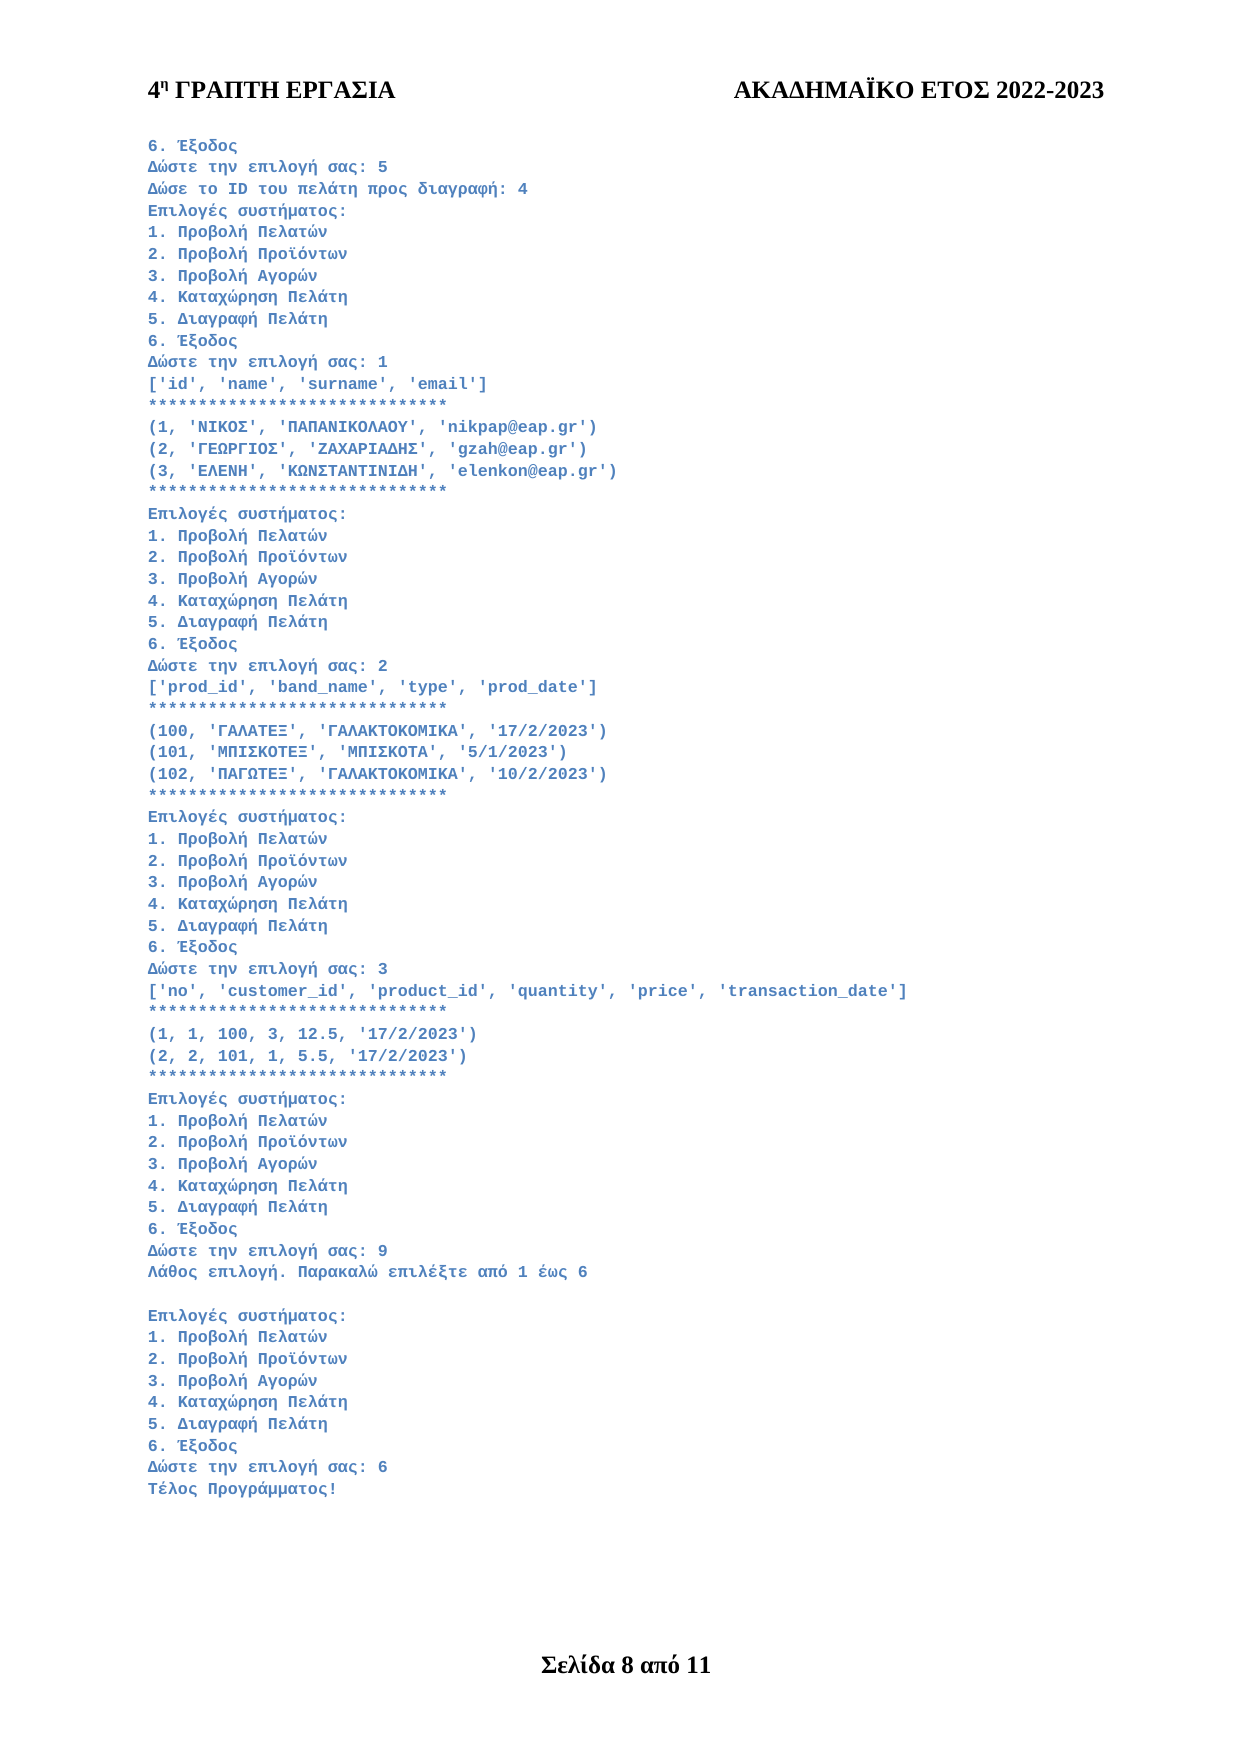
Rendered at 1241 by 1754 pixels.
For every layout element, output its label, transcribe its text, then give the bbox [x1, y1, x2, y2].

text 1. Προβολή Πελατών [148, 1112, 1104, 1131]
text Επιλογές συστήματος: [148, 202, 1104, 221]
text 3. Προβολή Αγορών [148, 874, 1104, 893]
text (100, 'ΓΑΛΑΤΕΞ', 'ΓΑΛΑΚΤΟΚΟΜΙΚΑ', '17/2/2023') [148, 722, 1104, 741]
text 6. Έξοδος [148, 939, 1104, 958]
text ['id', 'name', 'surname', 'email'] [148, 376, 1104, 394]
text Δώστε την επιλογή σας: 5 [148, 159, 1104, 178]
text Επιλογές συστήματος: [148, 1307, 1104, 1326]
text Δώστε την επιλογή σας: 6 [148, 1459, 1104, 1478]
text 4. Καταχώρηση Πελάτη [148, 1394, 1104, 1413]
text (102, 'ΠΑΓΩΤΕΞ', 'ΓΑΛΑΚΤΟΚΟΜΙΚΑ', '10/2/2023') [148, 766, 1104, 784]
text 5. Διαγραφή Πελάτη [148, 1416, 1104, 1434]
text (2, 'ΓΕΩΡΓΙΟΣ', 'ΖΑΧΑΡΙΑΔΗΣ', 'gzah@eap.gr') [148, 441, 1104, 459]
text Επιλογές συστήματος: [148, 809, 1104, 828]
text 3. Προβολή Αγορών [148, 1372, 1104, 1391]
text 3. Προβολή Αγορών [148, 1156, 1104, 1174]
text 6. Έξοδος [148, 636, 1104, 654]
text (1, 'ΝΙΚΟΣ', 'ΠΑΠΑΝΙΚΟΛΑΟΥ', 'nikpap@eap.gr') [148, 419, 1104, 438]
text (3, 'ΕΛΕΝΗ', 'ΚΩΝΣΤΑΝΤΙΝΙΔΗ', 'elenkon@eap.gr') [148, 462, 1104, 481]
text Επιλογές συστήματος: [148, 506, 1104, 524]
text ['prod_id', 'band_name', 'type', 'prod_date'] [148, 679, 1104, 698]
text Λάθος επιλογή. Παρακαλώ επιλέξτε από 1 έως 6 [148, 1264, 1104, 1283]
text ****************************** [148, 484, 1104, 503]
text 2. Προβολή Προϊόντων [148, 246, 1104, 264]
text 4. Καταχώρηση Πελάτη [148, 592, 1104, 611]
text 1. Προβολή Πελατών [148, 224, 1104, 243]
text 2. Προβολή Προϊόντων [148, 1351, 1104, 1369]
text ****************************** [148, 701, 1104, 719]
text Δώστε την επιλογή σας: 9 [148, 1242, 1104, 1261]
text 3. Προβολή Αγορών [148, 267, 1104, 286]
text Δώσε το ID του πελάτη προς διαγραφή: 4 [148, 181, 1104, 199]
text 3. Προβολή Αγορών [148, 571, 1104, 589]
text 1. Προβολή Πελατών [148, 1329, 1104, 1348]
text 5. Διαγραφή Πελάτη [148, 614, 1104, 633]
text ****************************** [148, 1069, 1104, 1088]
text ****************************** [148, 397, 1104, 416]
text 6. Έξοδος [148, 332, 1104, 351]
text 4. Καταχώρηση Πελάτη [148, 289, 1104, 308]
text 1. Προβολή Πελατών [148, 831, 1104, 849]
text 4. Καταχώρηση Πελάτη [148, 896, 1104, 914]
text ['no', 'customer_id', 'product_id', 'quantity', 'price', 'transaction_date'] [148, 982, 1104, 1001]
text (2, 2, 101, 1, 5.5, '17/2/2023') [148, 1047, 1104, 1066]
text 2. Προβολή Προϊόντων [148, 1134, 1104, 1153]
text 5. Διαγραφή Πελάτη [148, 311, 1104, 329]
text 6. Έξοδος [148, 1437, 1104, 1456]
text 5. Διαγραφή Πελάτη [148, 1199, 1104, 1218]
text 6. Έξοδος [148, 1221, 1104, 1239]
text ****************************** [148, 787, 1104, 806]
text Τέλος Προγράμματος! [148, 1481, 1104, 1499]
text Επιλογές συστήματος: [148, 1091, 1104, 1109]
text (101, 'ΜΠΙΣΚΟΤΕΞ', 'ΜΠΙΣΚΟΤΑ', '5/1/2023') [148, 744, 1104, 763]
text 5. Διαγραφή Πελάτη [148, 917, 1104, 936]
text 2. Προβολή Προϊόντων [148, 852, 1104, 871]
text Δώστε την επιλογή σας: 3 [148, 961, 1104, 979]
text 4. Καταχώρηση Πελάτη [148, 1177, 1104, 1196]
text ****************************** [148, 1004, 1104, 1023]
text Δώστε την επιλογή σας: 1 [148, 354, 1104, 373]
text Δώστε την επιλογή σας: 2 [148, 657, 1104, 676]
text 1. Προβολή Πελατών [148, 527, 1104, 546]
text (1, 1, 100, 3, 12.5, '17/2/2023') [148, 1026, 1104, 1044]
text 2. Προβολή Προϊόντων [148, 549, 1104, 568]
text 6. Έξοδος [148, 137, 1104, 156]
